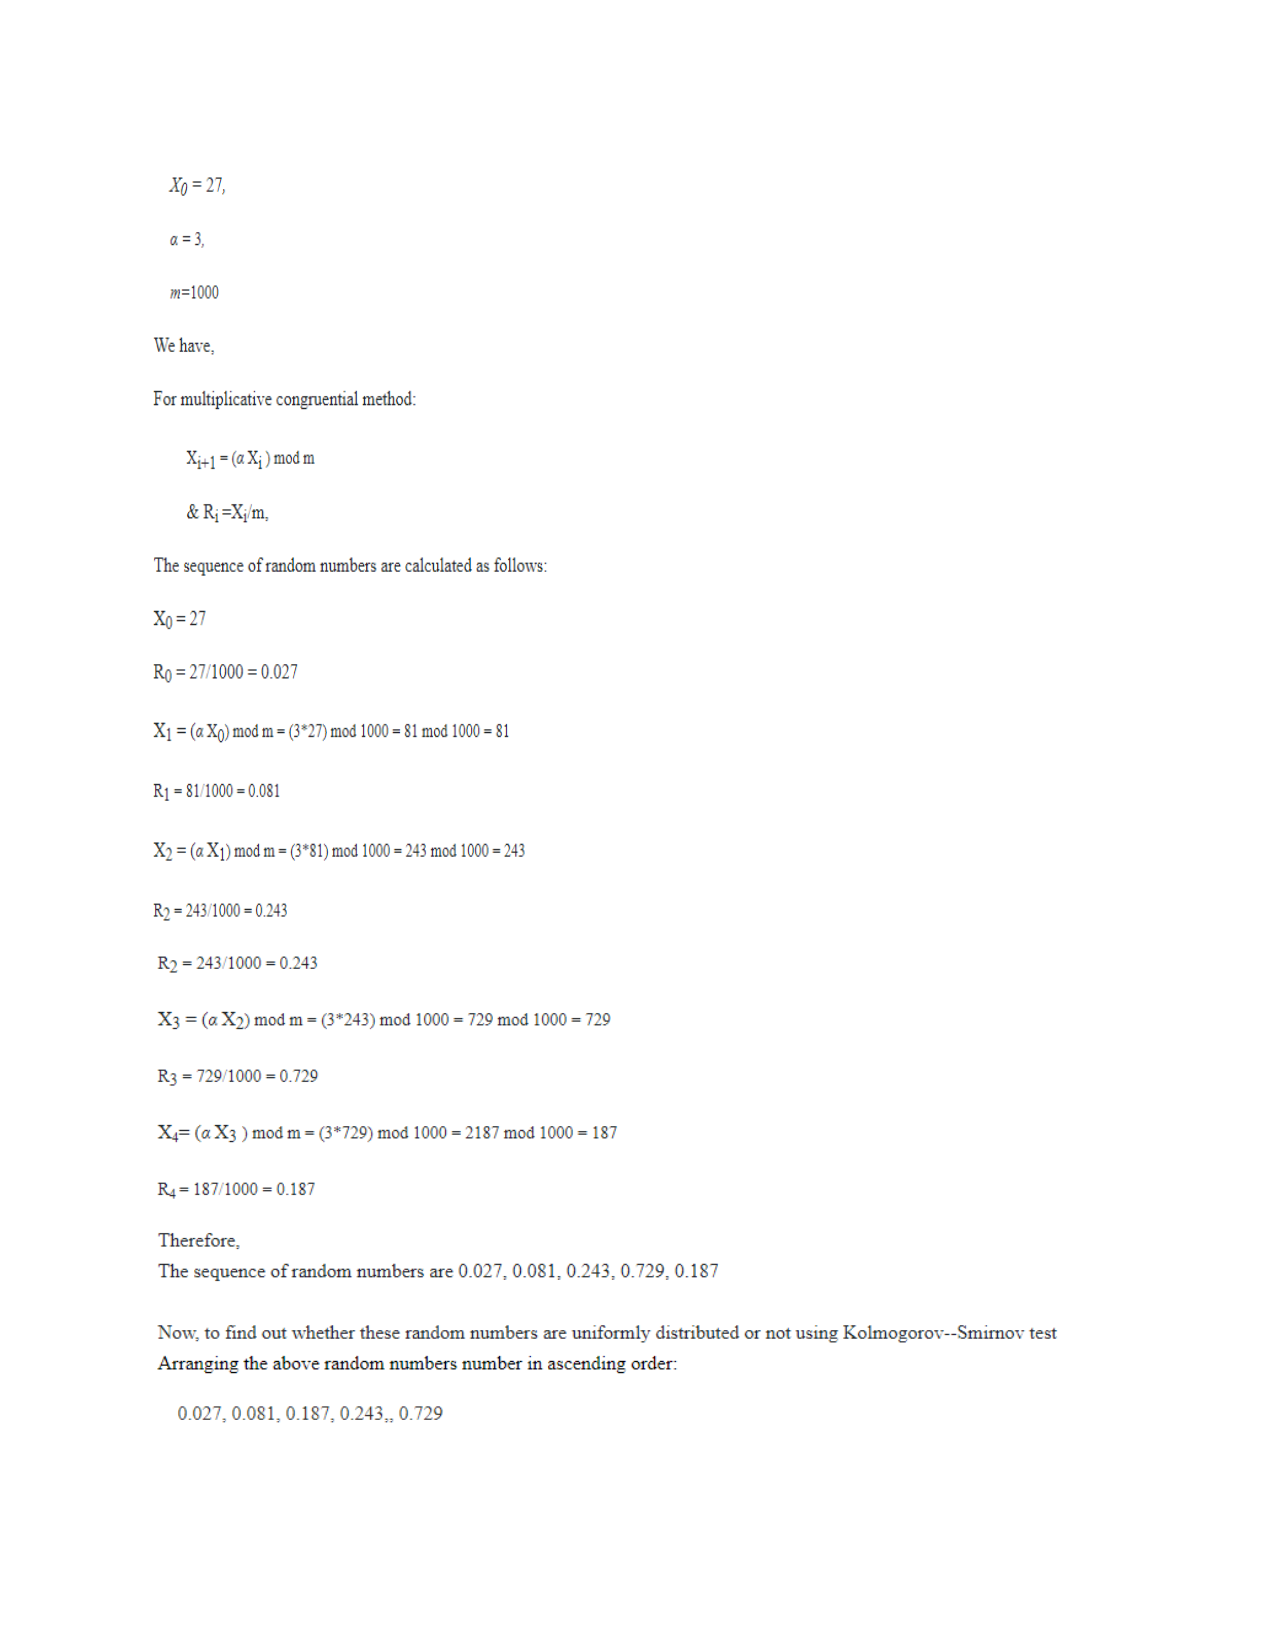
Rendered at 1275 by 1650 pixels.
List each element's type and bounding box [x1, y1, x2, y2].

picture [150, 150, 1216, 935]
picture [150, 953, 1125, 1447]
